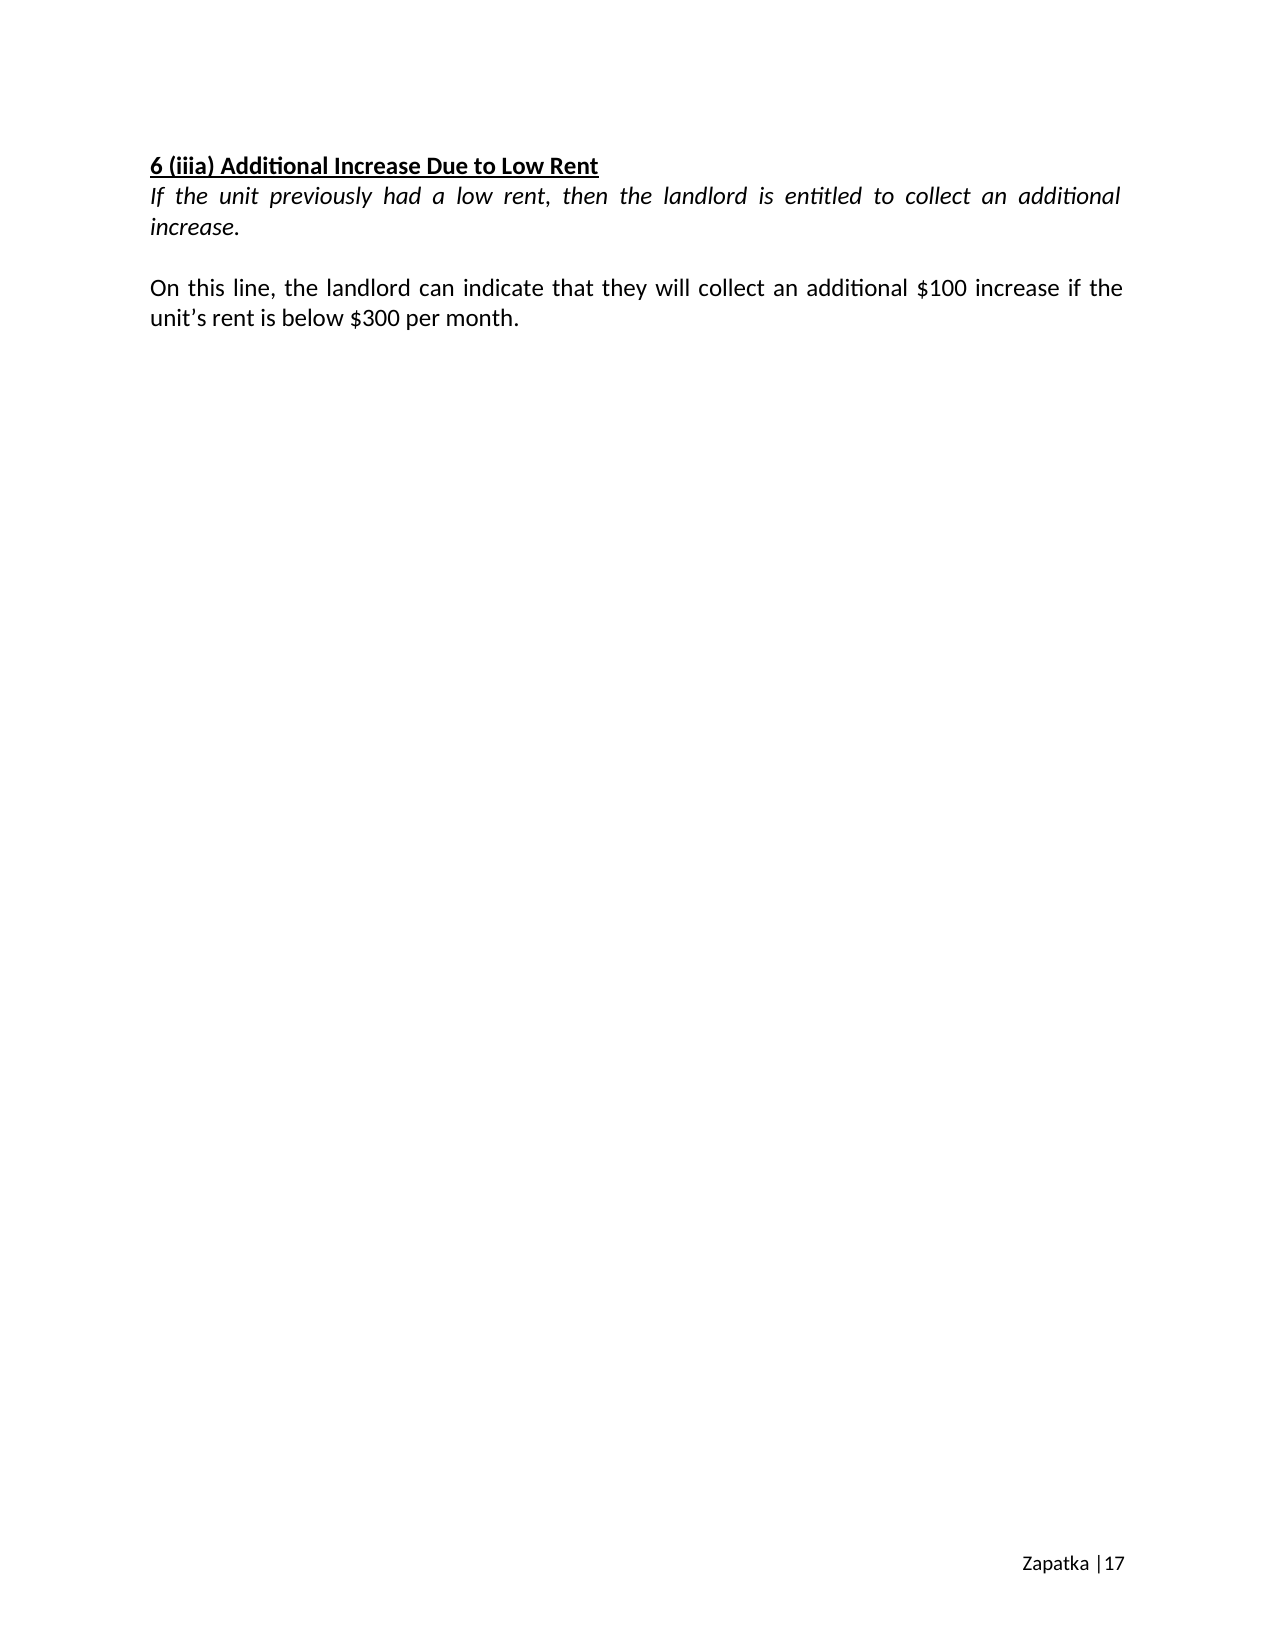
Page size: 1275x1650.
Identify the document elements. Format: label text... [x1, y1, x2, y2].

text If the unit previously had a low rent, then the landlord is entitled to collect an additional increase. [150, 181, 1125, 242]
text 6 (iiia) Additional Increase Due to Low Rent [150, 150, 1125, 181]
text On this line, the landlord can indicate that they will collect an additional $100 increase if the unit’s rent is below $300 per month. [150, 272, 1125, 333]
